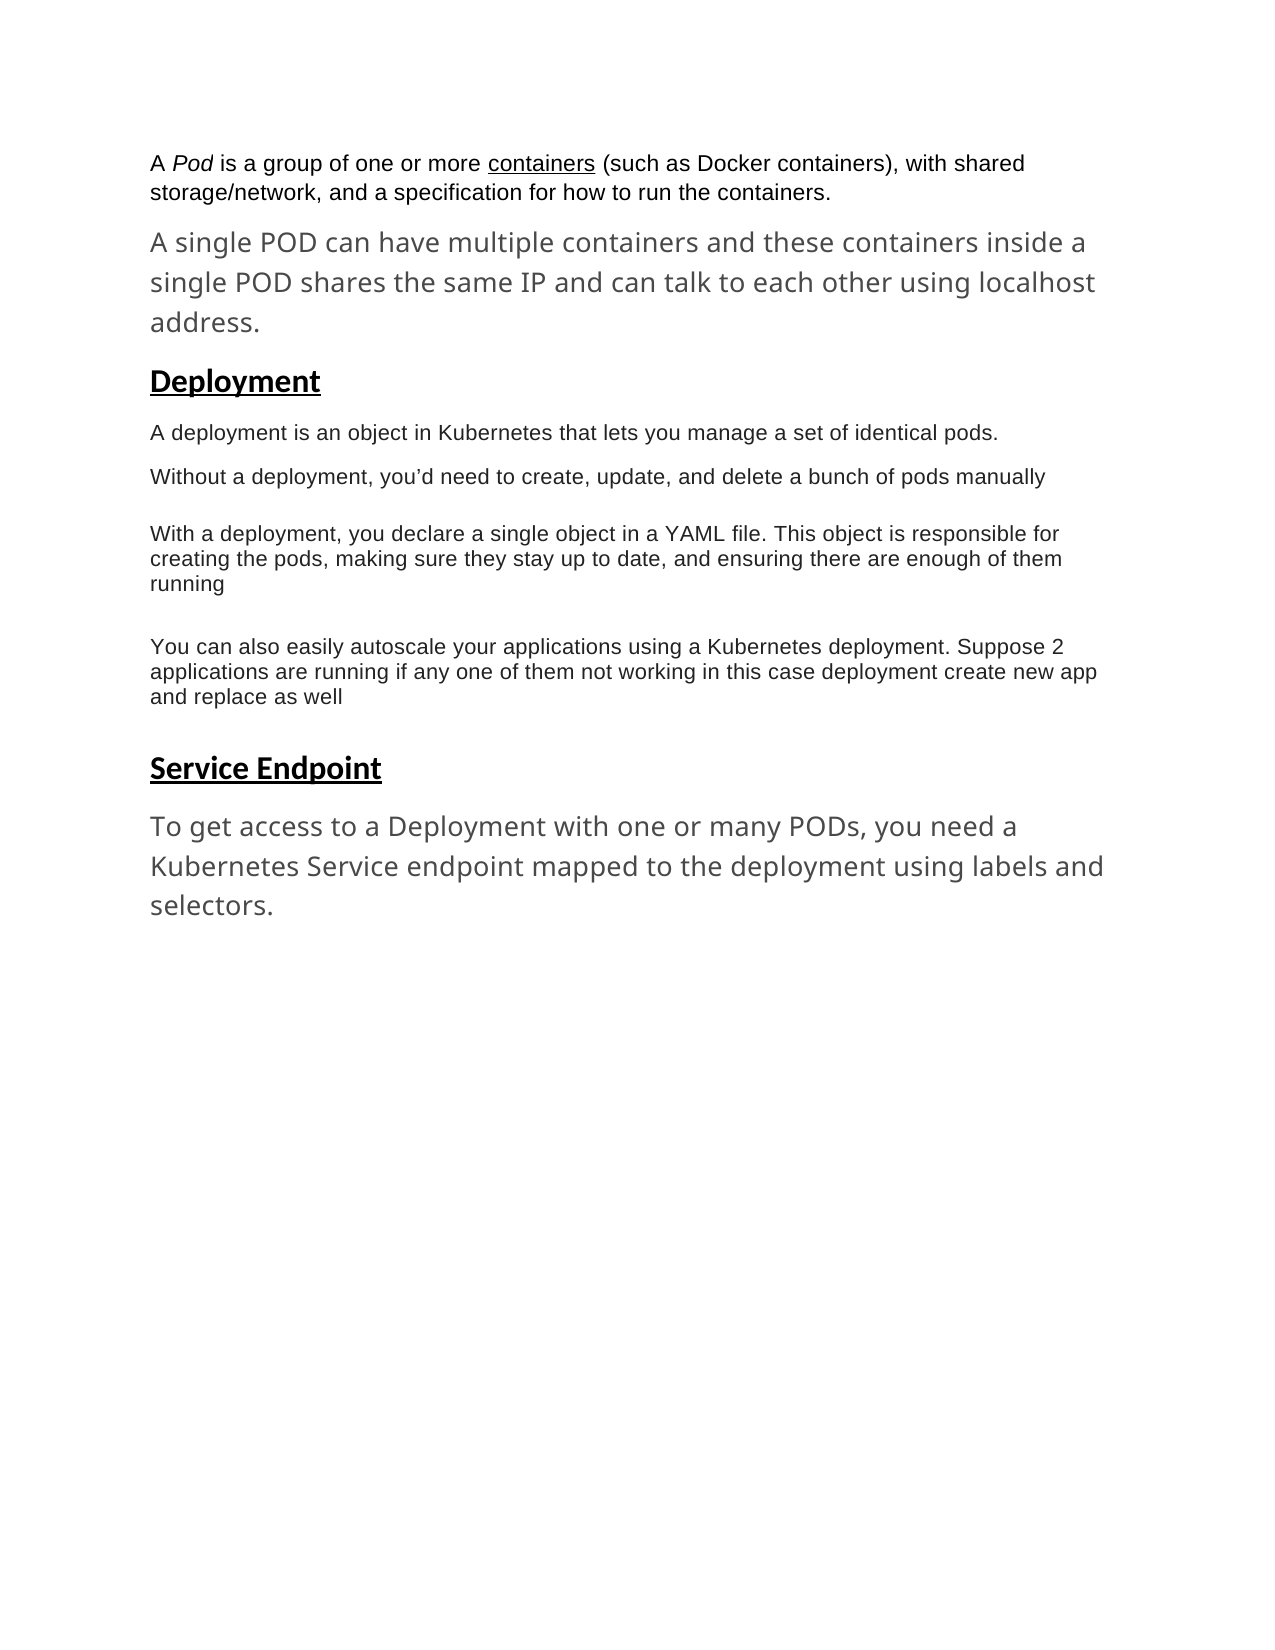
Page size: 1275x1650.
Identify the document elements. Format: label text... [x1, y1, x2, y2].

text With a deployment, you declare a single object in a YAML file. This object is responsible for creating the pods, making sure they stay up to date, and ensuring there are enough of them running [150, 520, 1125, 596]
text To get access to a Deployment with one or many PODs, you need a Kubernetes Service endpoint mapped to the deployment using labels and selectors. [150, 807, 1125, 924]
text You can also easily autoscale your applications using a Kubernetes deployment. Suppose 2 applications are running if any one of them not working in this case deployment create new app and replace as well [150, 633, 1125, 709]
text Deployment [150, 359, 1125, 400]
text Without a deployment, you’d need to create, update, and delete a bunch of pods manually [150, 464, 1125, 489]
text A deployment is an object in Kubernetes that lets you manage a set of identical pods. [150, 420, 1125, 445]
text A Pod is a group of one or more containers (such as Docker containers), with shared storage/network, and a specification for how to run the containers. [150, 150, 1125, 205]
text A single POD can have multiple containers and these containers inside a single POD shares the same IP and can talk to each other using localhost address. [150, 223, 1125, 340]
text Service Endpoint [150, 747, 1125, 787]
